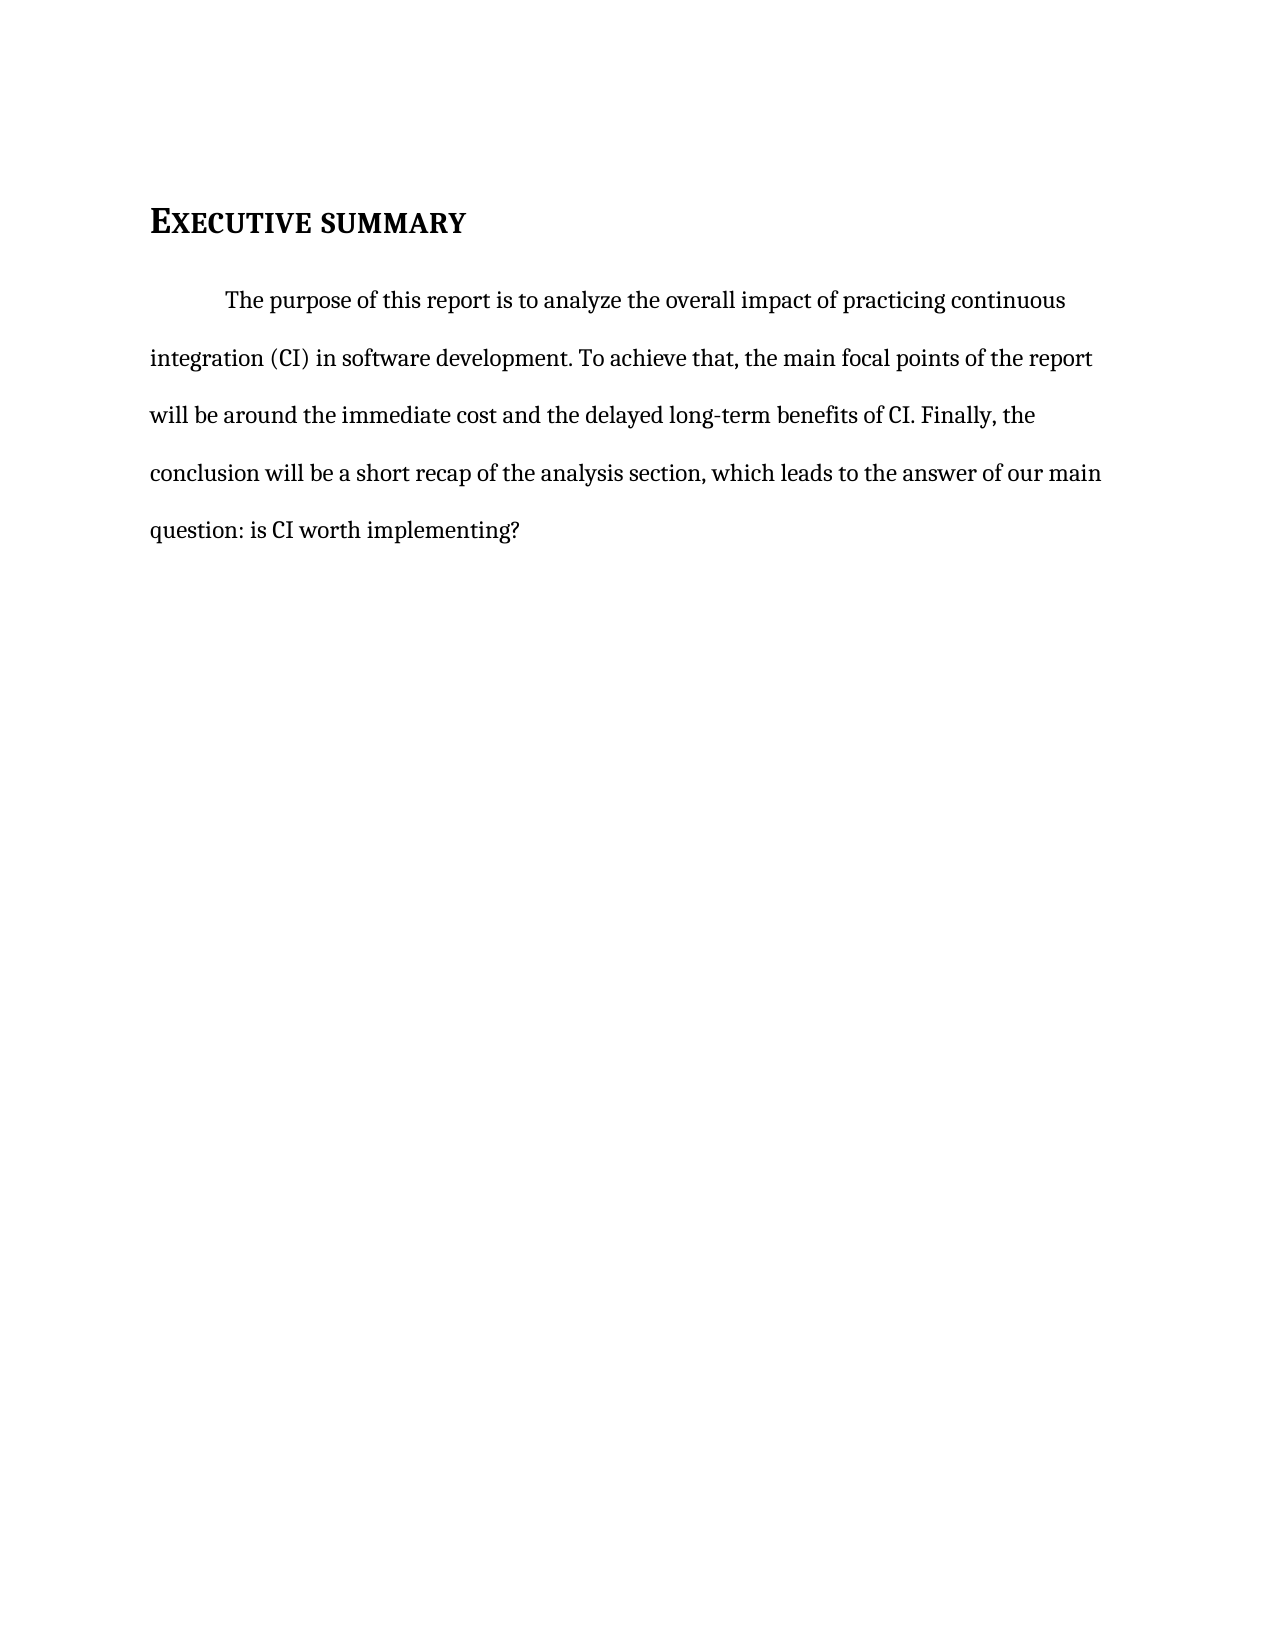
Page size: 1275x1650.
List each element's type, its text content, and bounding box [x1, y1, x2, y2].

text The purpose of this report is to analyze the overall impact of practicing continuous integration (CI) in software development. To achieve that, the main focal points of the report will be around the immediate cost and the delayed long-term benefits of CI. Finally, the conclusion will be a short recap of the analysis section, which leads to the answer of our main question: is CI worth implementing? [150, 286, 1125, 545]
subtitle Executive summary [150, 200, 1125, 243]
